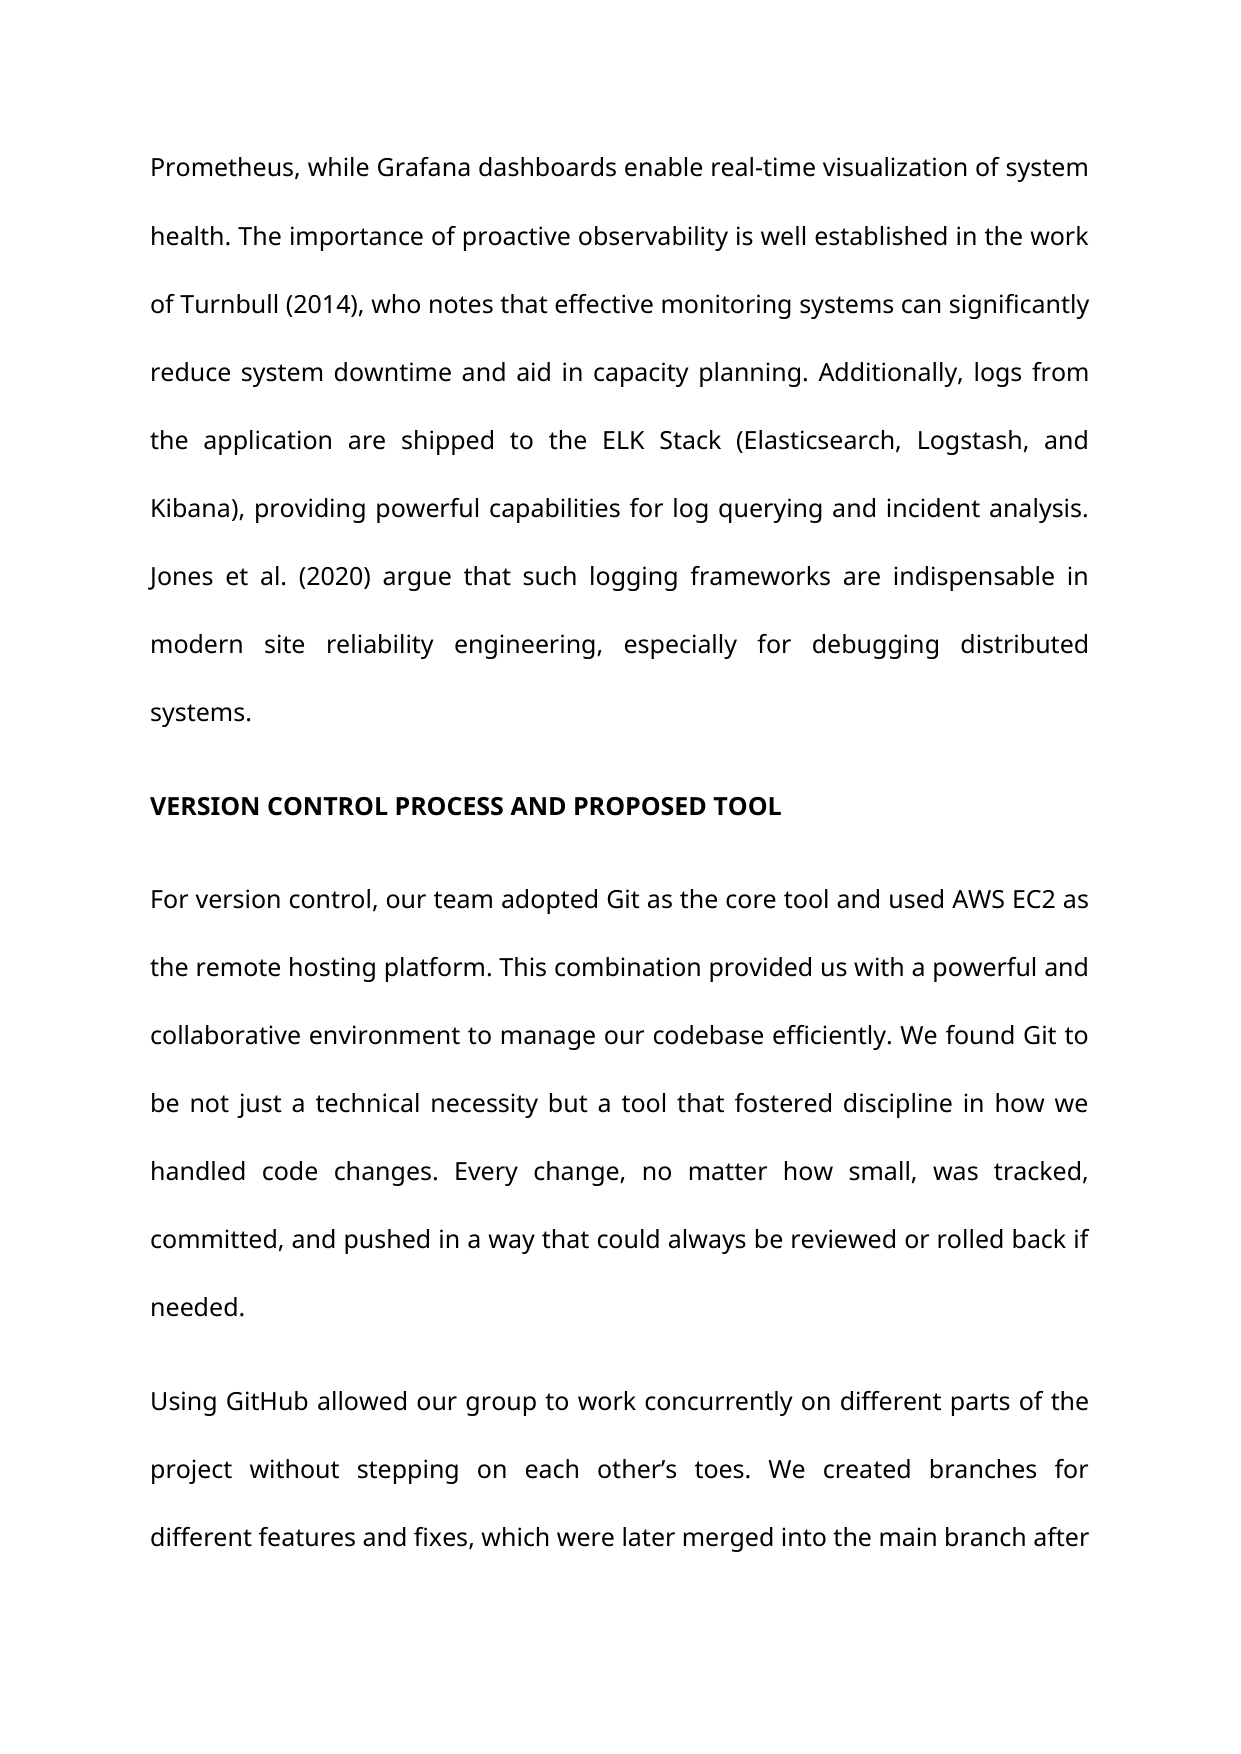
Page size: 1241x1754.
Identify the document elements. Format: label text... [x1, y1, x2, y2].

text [150, 150, 1090, 729]
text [150, 1383, 1090, 1553]
text VERSION CONTROL PROCESS AND PROPOSED TOOL [150, 788, 1090, 822]
text For version control, our team adopted Git as the core tool and used AWS EC2 as the remote hosting platform. This combination provided us with a powerful and collaborative environment to manage our codebase efficiently. We found Git to be not just a technical necessity but a tool that fostered discipline in how we handled code changes. Every change, no matter how small, was tracked, committed, and pushed in a way that could always be reviewed or rolled back if needed. [150, 881, 1090, 1324]
